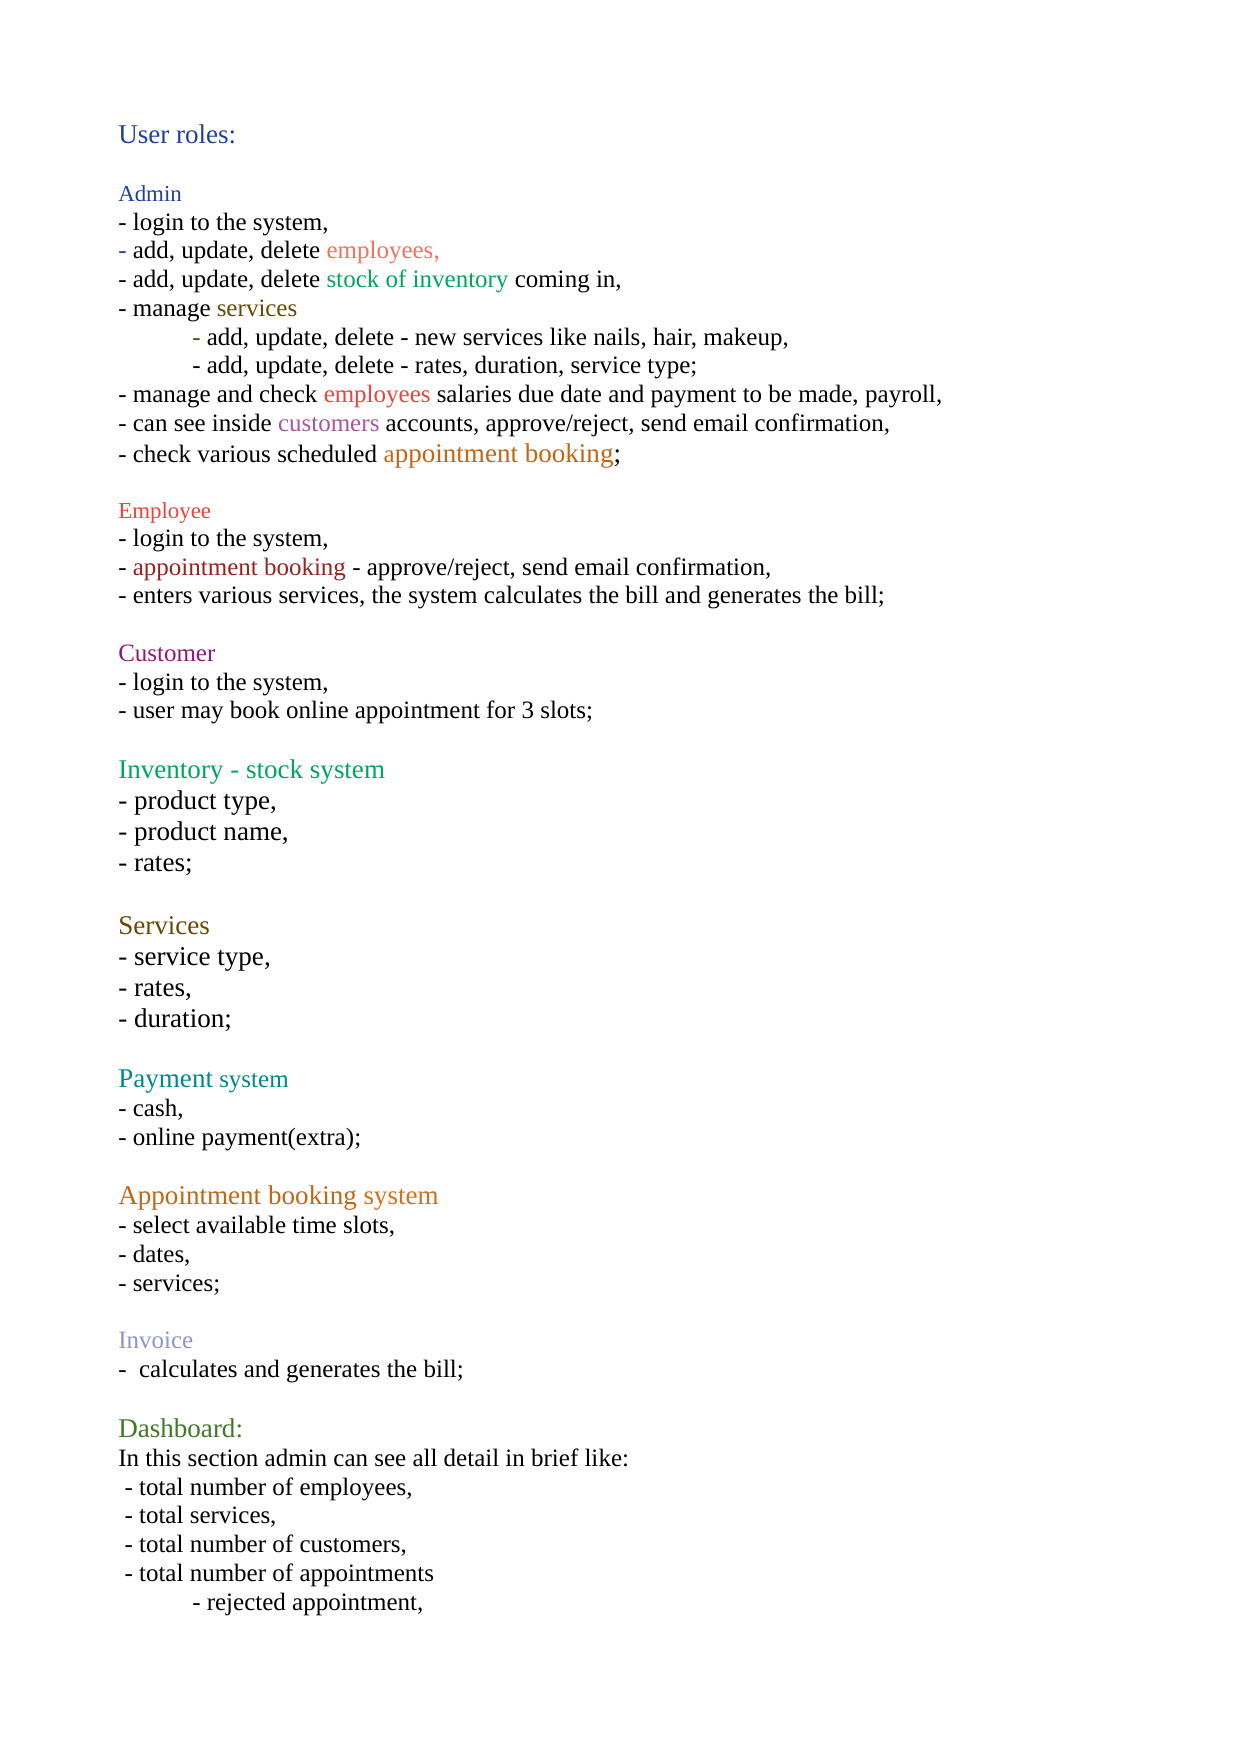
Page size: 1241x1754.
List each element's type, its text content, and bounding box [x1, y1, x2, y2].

text In this section admin can see all detail in brief like: [118, 1443, 1122, 1472]
text - product type, [118, 784, 1122, 815]
text - services; [118, 1268, 1122, 1297]
text Invoice [118, 1326, 1122, 1354]
text - rates; [118, 846, 1122, 878]
text - add, update, delete employees, [118, 236, 1122, 264]
text - calculates and generates the bill; [118, 1354, 1122, 1383]
text - total number of appointments [118, 1558, 1122, 1587]
text - manage services [118, 293, 1122, 322]
text - can see inside customers accounts, approve/reject, send email confirmation, [118, 408, 1122, 437]
text - duration; [118, 1002, 1122, 1033]
text - check various scheduled appointment booking; [118, 437, 1122, 468]
text User roles: [118, 118, 1122, 149]
text Appointment booking system [118, 1179, 1122, 1211]
text - add, update, delete - new services like nails, hair, makeup, [118, 322, 1122, 351]
text - product name, [118, 815, 1122, 846]
text - select available time slots, [118, 1211, 1122, 1239]
text - rejected appointment, [118, 1587, 1122, 1616]
text - total number of employees, [118, 1472, 1122, 1501]
text - add, update, delete stock of inventory coming in, [118, 264, 1122, 293]
text - login to the system, [118, 523, 1122, 552]
text - rates, [118, 971, 1122, 1002]
text - cash, [118, 1093, 1122, 1122]
text - login to the system, [118, 667, 1122, 696]
text - user may book online appointment for 3 slots; [118, 696, 1122, 724]
text - login to the system, [118, 207, 1122, 236]
text - dates, [118, 1239, 1122, 1268]
text Payment system [118, 1062, 1122, 1093]
text Admin [118, 180, 1122, 207]
text - enters various services, the system calculates the bill and generates the bill; [118, 581, 1122, 609]
text Inventory - stock system [118, 753, 1122, 784]
text Services [118, 909, 1122, 940]
text Dashboard: [118, 1412, 1122, 1443]
text - add, update, delete - rates, duration, service type; [118, 351, 1122, 379]
text - total services, [118, 1501, 1122, 1529]
text - appointment booking - approve/reject, send email confirmation, [118, 552, 1122, 581]
text Employee [118, 497, 1122, 523]
text - total number of customers, [118, 1529, 1122, 1558]
text Customer [118, 638, 1122, 667]
text - manage and check employees salaries due date and payment to be made, payroll, [118, 379, 1122, 408]
text - online payment(extra); [118, 1122, 1122, 1151]
text - service type, [118, 940, 1122, 971]
